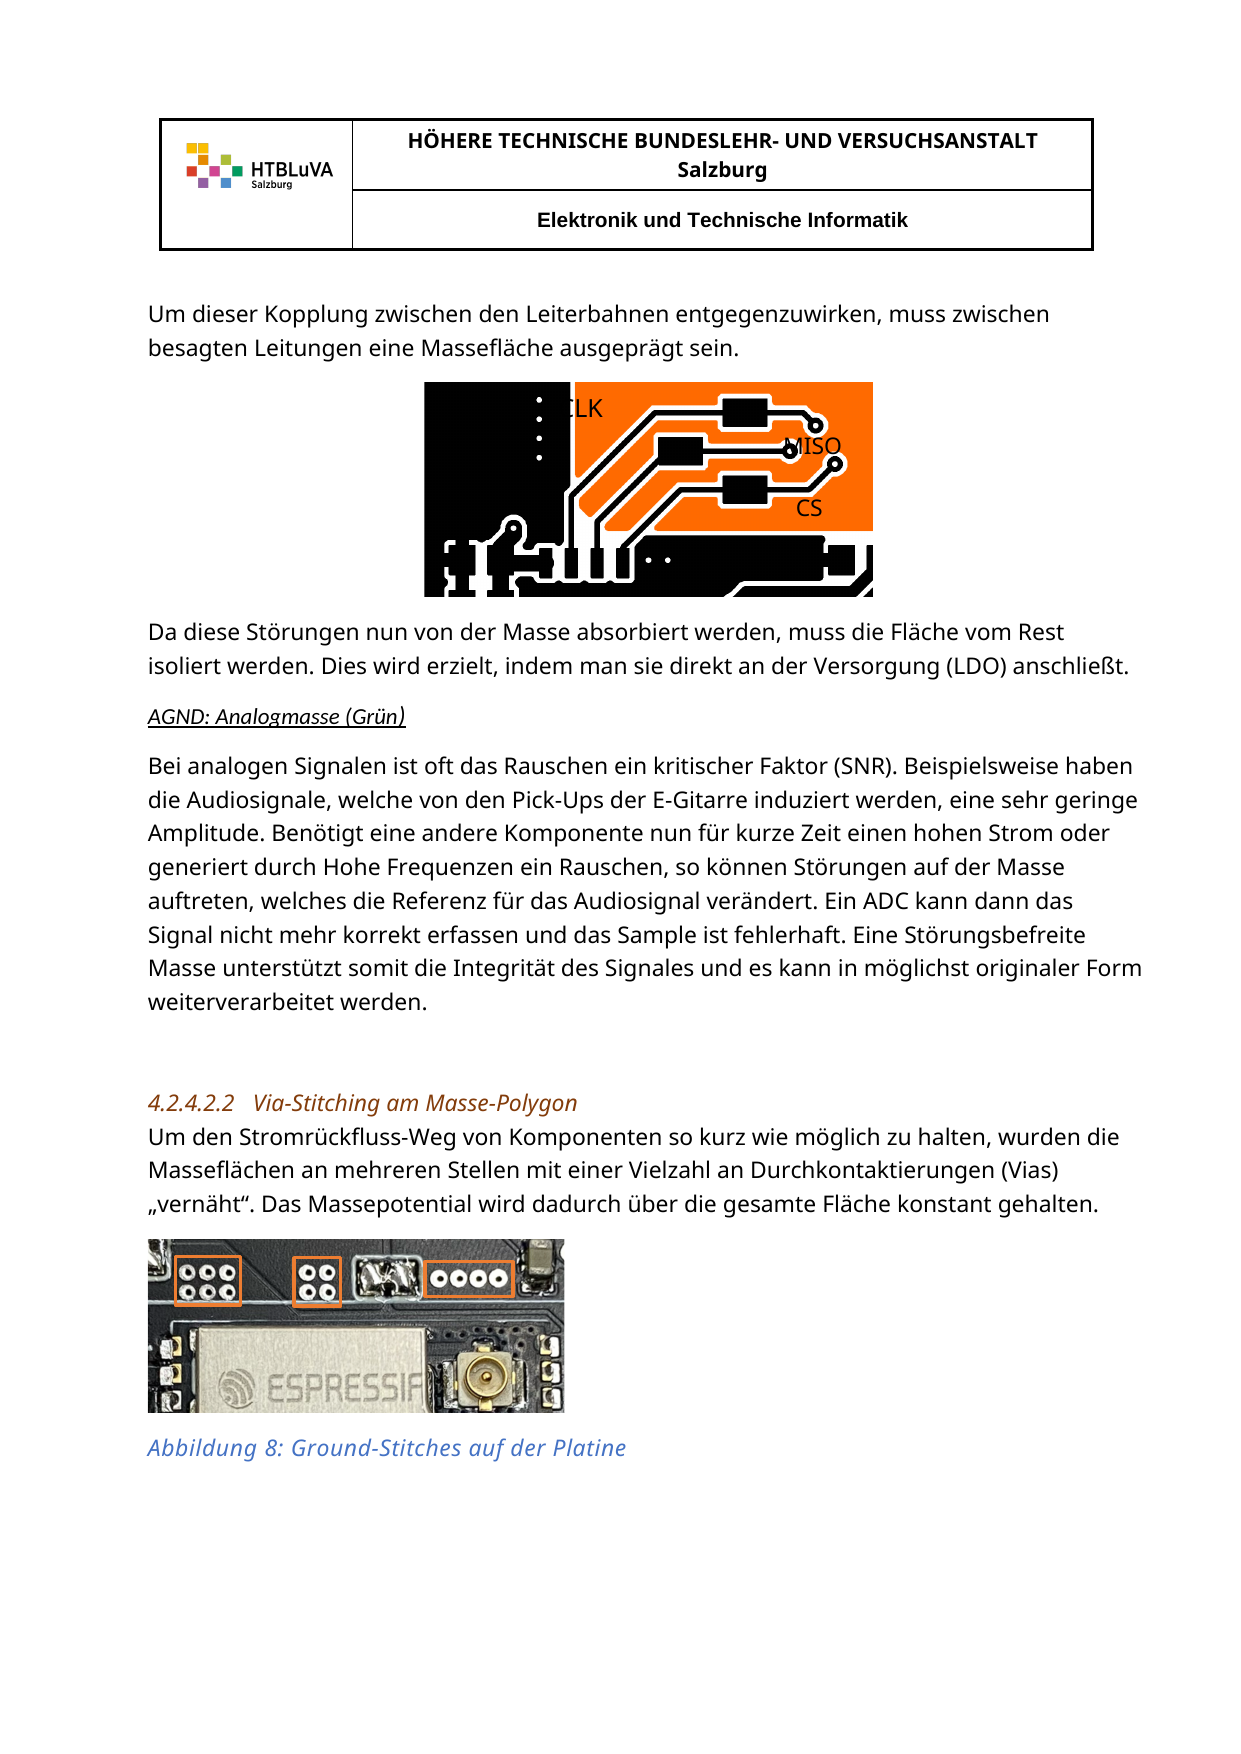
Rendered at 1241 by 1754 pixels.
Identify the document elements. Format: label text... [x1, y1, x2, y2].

picture [148, 1239, 564, 1413]
picture [164, 123, 352, 208]
text Um dieser Kopplung zwischen den Leiterbahnen entgegenzuwirken, muss zwischen besagten Leitungen eine Massefläche ausgeprägt sein. [148, 298, 1144, 363]
text Um den Stromrückfluss-Weg von Komponenten so kurz wie möglich zu halten, wurden die Masseflächen an mehreren Stellen mit einer Vielzahl an Durchkontaktierungen (Vias) „vernäht“. Das Massepotential wird dadurch über die gesamte Fläche konstant gehalten. [148, 1121, 1144, 1219]
subtitle Via-Stitching am Masse-Polygon [148, 1087, 1144, 1118]
text Bei analogen Signalen ist oft das Rauschen ein kritischer Faktor (SNR). Beispielsweise haben die Audiosignale, welche von den Pick-Ups der E-Gitarre induziert werden, eine sehr geringe Amplitude. Benötigt eine andere Komponente nun für kurze Zeit einen hohen Strom oder generiert durch Hohe Frequenzen ein Rauschen, so können Störungen auf der Masse auftreten, welches die Referenz für das Audiosignal verändert. Ein ADC kann dann das Signal nicht mehr korrekt erfassen und das Sample ist fehlerhaft. Eine Störungsbefreite Masse unterstützt somit die Integrität des Signales und es kann in möglichst originaler Form weiterverarbeitet werden. [148, 750, 1144, 1017]
picture [424, 382, 873, 597]
text Abbildung 8: Ground-Stitches auf der Platine [148, 1432, 1144, 1463]
text AGND: Analogmasse (Grün) [148, 700, 1144, 731]
text Da diese Störungen nun von der Masse absorbiert werden, muss die Fläche vom Rest isoliert werden. Dies wird erzielt, indem man sie direkt an der Versorgung (LDO) anschließt. [148, 616, 1144, 681]
